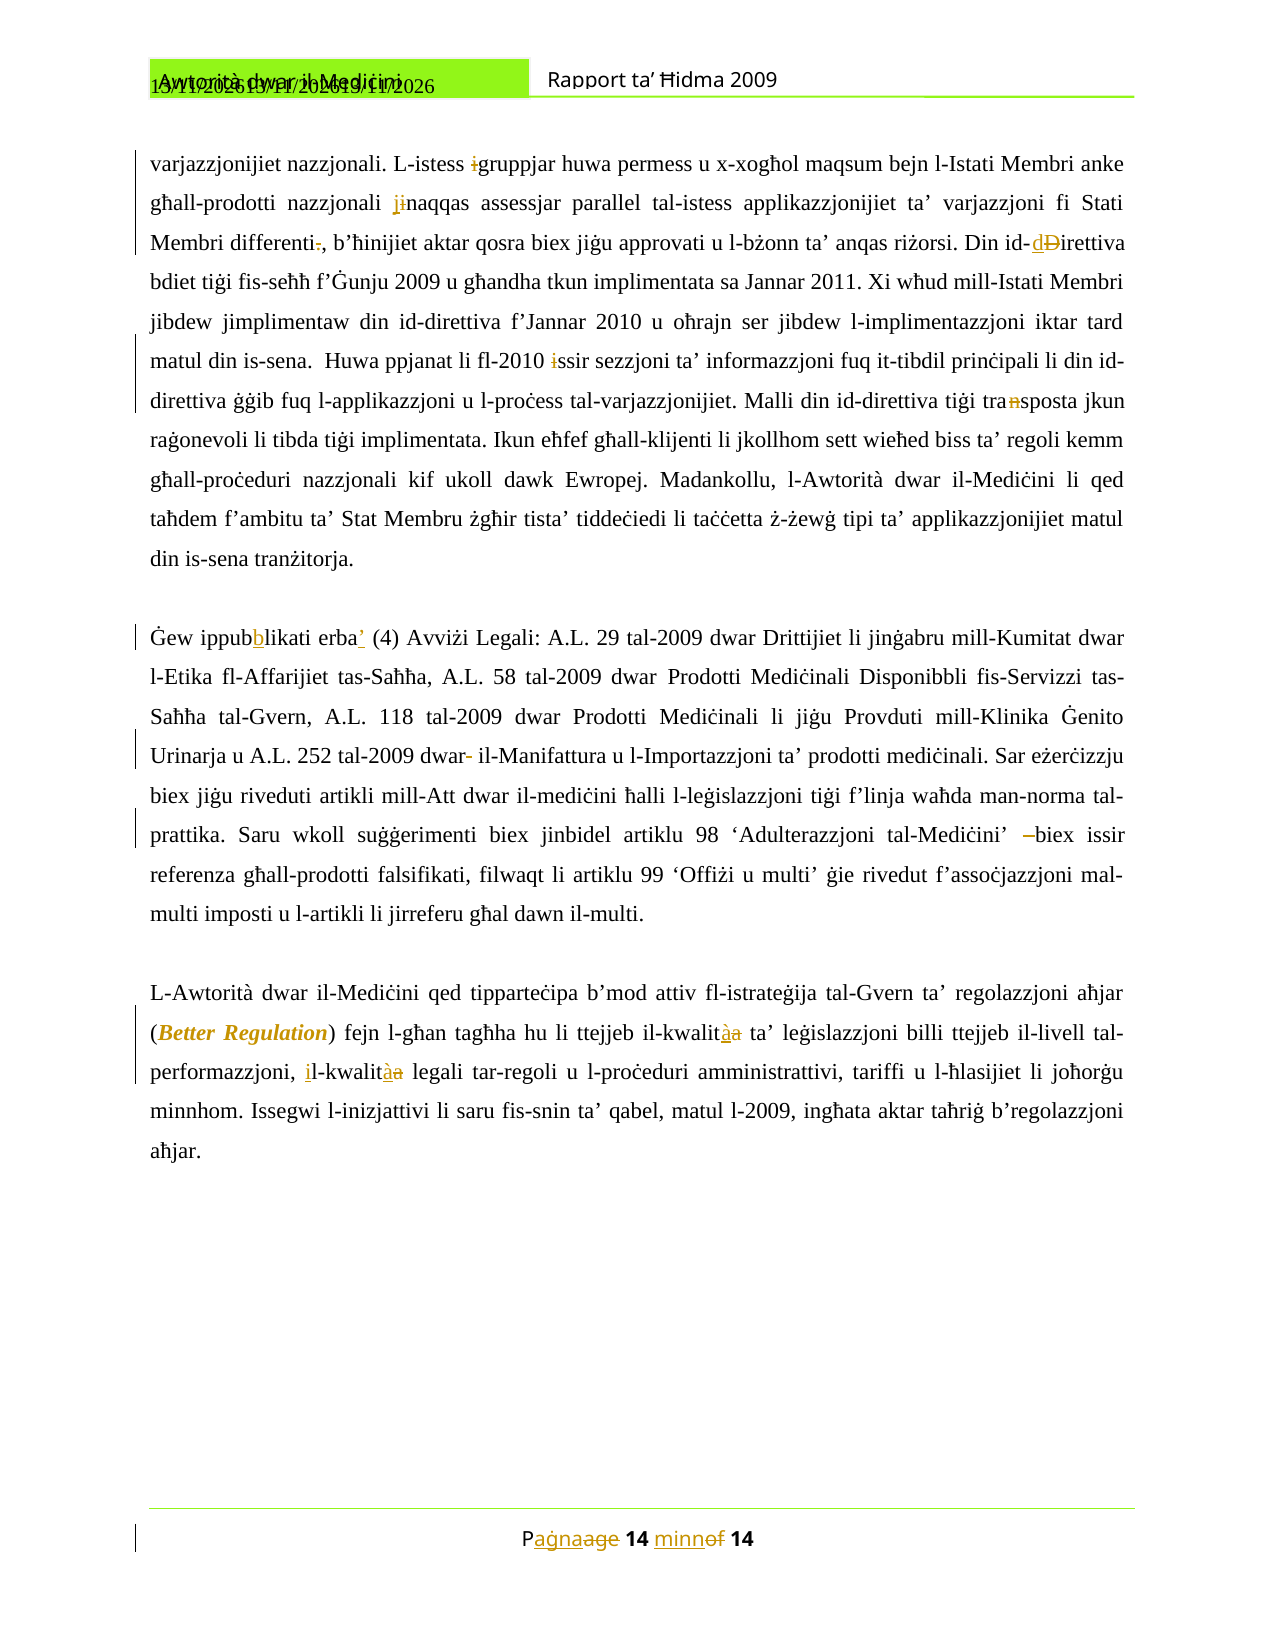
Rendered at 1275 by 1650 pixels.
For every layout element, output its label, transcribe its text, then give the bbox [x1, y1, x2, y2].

text Ġew ippublikati erba (4) Avviżi Legali: A.L. 29 tal-2009 dwar Drittijiet li jinġabru mill-Kumitat dwar l-Etika fl-Affarijiet tas-Saħħa, A.L. 58 tal-2009 dwar Prodotti Mediċinali Disponibbli fis-Servizzi tas-Saħħa tal-Gvern, A.L. 118 tal-2009 dwar Prodotti Mediċinali li jiġu Provduti mill-Klinika Ġenito Urinarja u A.L. 252 tal-2009 dwar il-Manifattura u l-Importazzjoni ta’ prodotti mediċinali. Sar eżerċizzju biex jiġu riveduti artikli mill-Att dwar il-mediċini ħalli l-leġislazzjoni tiġi f’linja waħda man-norma tal-prattika. Saru wkoll suġġerimenti biex jinbidel artiklu 98 ‘Adulterazzjoni tal-Mediċini’ biex issir referenza għall-prodotti falsifikati, filwaqt li artiklu 99 ‘Offiżi u multi’ ġie rivedut f’assoċjazzjoni mal-multi imposti u l-artikli li jirreferu għal dawn il-multi. [150, 624, 1125, 926]
text L-Awtorità dwar il-Mediċini qed tipparteċipa b’mod attiv fl-istrateġija tal-Gvern ta’ regolazzjoni aħjar (Better Regulation) fejn l-għan tagħha hu li ttejjeb il-kwalit ta’ leġislazzjoni billi ttejjeb il-livell tal-performazzjoni, l-kwalit legali tar-regoli u l-proċeduri amministrattivi, tariffi u l-ħlasijiet li joħorġu minnhom. Issegwi l-inizjattivi li saru fis-snin ta’ qabel, matul l-2009, ingħata aktar taħriġ b’regolazzjoni aħjar. [150, 979, 1125, 1163]
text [150, 150, 1125, 571]
